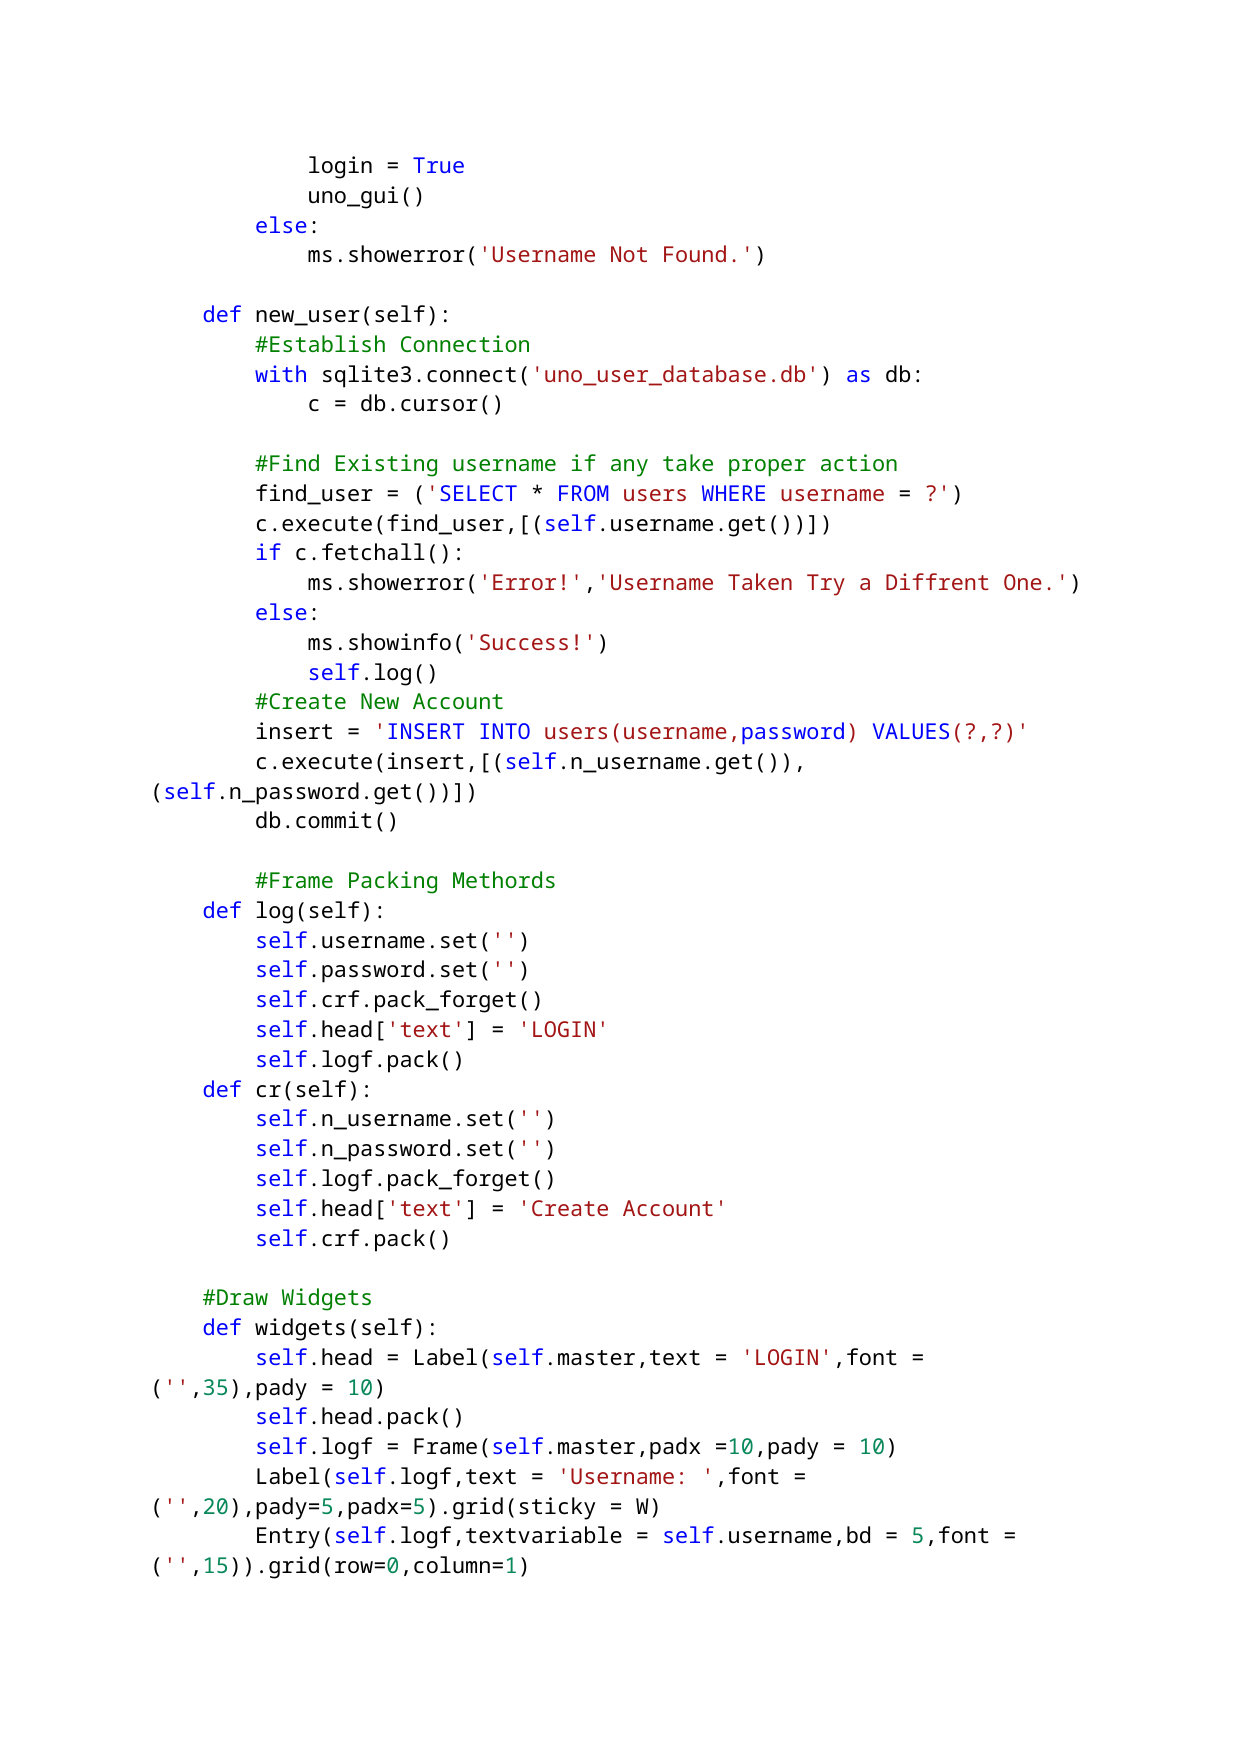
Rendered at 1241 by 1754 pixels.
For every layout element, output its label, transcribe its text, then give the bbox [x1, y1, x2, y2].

text self.head['text'] = 'LOGIN' [150, 1014, 1090, 1044]
text def cr(self): [150, 1073, 1090, 1103]
text c.execute(find_user,[(self.username.get())]) [150, 507, 1090, 537]
text uno_gui() [150, 180, 1090, 209]
text with sqlite3.connect('uno_user_database.db') as db: [150, 358, 1090, 388]
text self.head.pack() [150, 1401, 1090, 1431]
text else: [150, 597, 1090, 627]
text self.head = Label(self.master,text = 'LOGIN',font = ('',35),pady = 10) [150, 1342, 1090, 1401]
text def widgets(self): [150, 1312, 1090, 1342]
text #Draw Widgets [150, 1282, 1090, 1312]
text Entry(self.logf,textvariable = self.username,bd = 5,font = ('',15)).grid(row=0,column=1) [150, 1520, 1090, 1580]
text c.execute(insert,[(self.n_username.get()),(self.n_password.get())]) [150, 746, 1090, 805]
text self.username.set('') [150, 924, 1090, 954]
text self.logf.pack() [150, 1044, 1090, 1073]
text self.logf = Frame(self.master,padx =10,pady = 10) [150, 1431, 1090, 1461]
text self.head['text'] = 'Create Account' [150, 1193, 1090, 1222]
text login = True [150, 150, 1090, 180]
text ms.showinfo('Success!') [150, 627, 1090, 656]
text self.n_password.set('') [150, 1133, 1090, 1163]
text db.commit() [150, 805, 1090, 835]
text self.log() [150, 656, 1090, 686]
text #Frame Packing Methords [150, 865, 1090, 895]
text else: [150, 209, 1090, 239]
text #Find Existing username if any take proper action [150, 448, 1090, 478]
text self.password.set('') [150, 954, 1090, 984]
text Label(self.logf,text = 'Username: ',font = ('',20),pady=5,padx=5).grid(sticky = W) [150, 1461, 1090, 1520]
text ms.showerror('Username Not Found.') [150, 239, 1090, 269]
text ms.showerror('Error!','Username Taken Try a Diffrent One.') [150, 567, 1090, 597]
text find_user = ('SELECT * FROM users WHERE username = ?') [150, 478, 1090, 507]
text #Establish Connection [150, 329, 1090, 358]
text if c.fetchall(): [150, 537, 1090, 567]
text self.logf.pack_forget() [150, 1163, 1090, 1193]
text def new_user(self): [150, 299, 1090, 329]
text self.n_username.set('') [150, 1103, 1090, 1133]
text def log(self): [150, 895, 1090, 924]
text c = db.cursor() [150, 388, 1090, 418]
text insert = 'INSERT INTO users(username,password) VALUES(?,?)' [150, 716, 1090, 746]
text #Create New Account [150, 686, 1090, 716]
text self.crf.pack() [150, 1222, 1090, 1252]
text self.crf.pack_forget() [150, 984, 1090, 1014]
